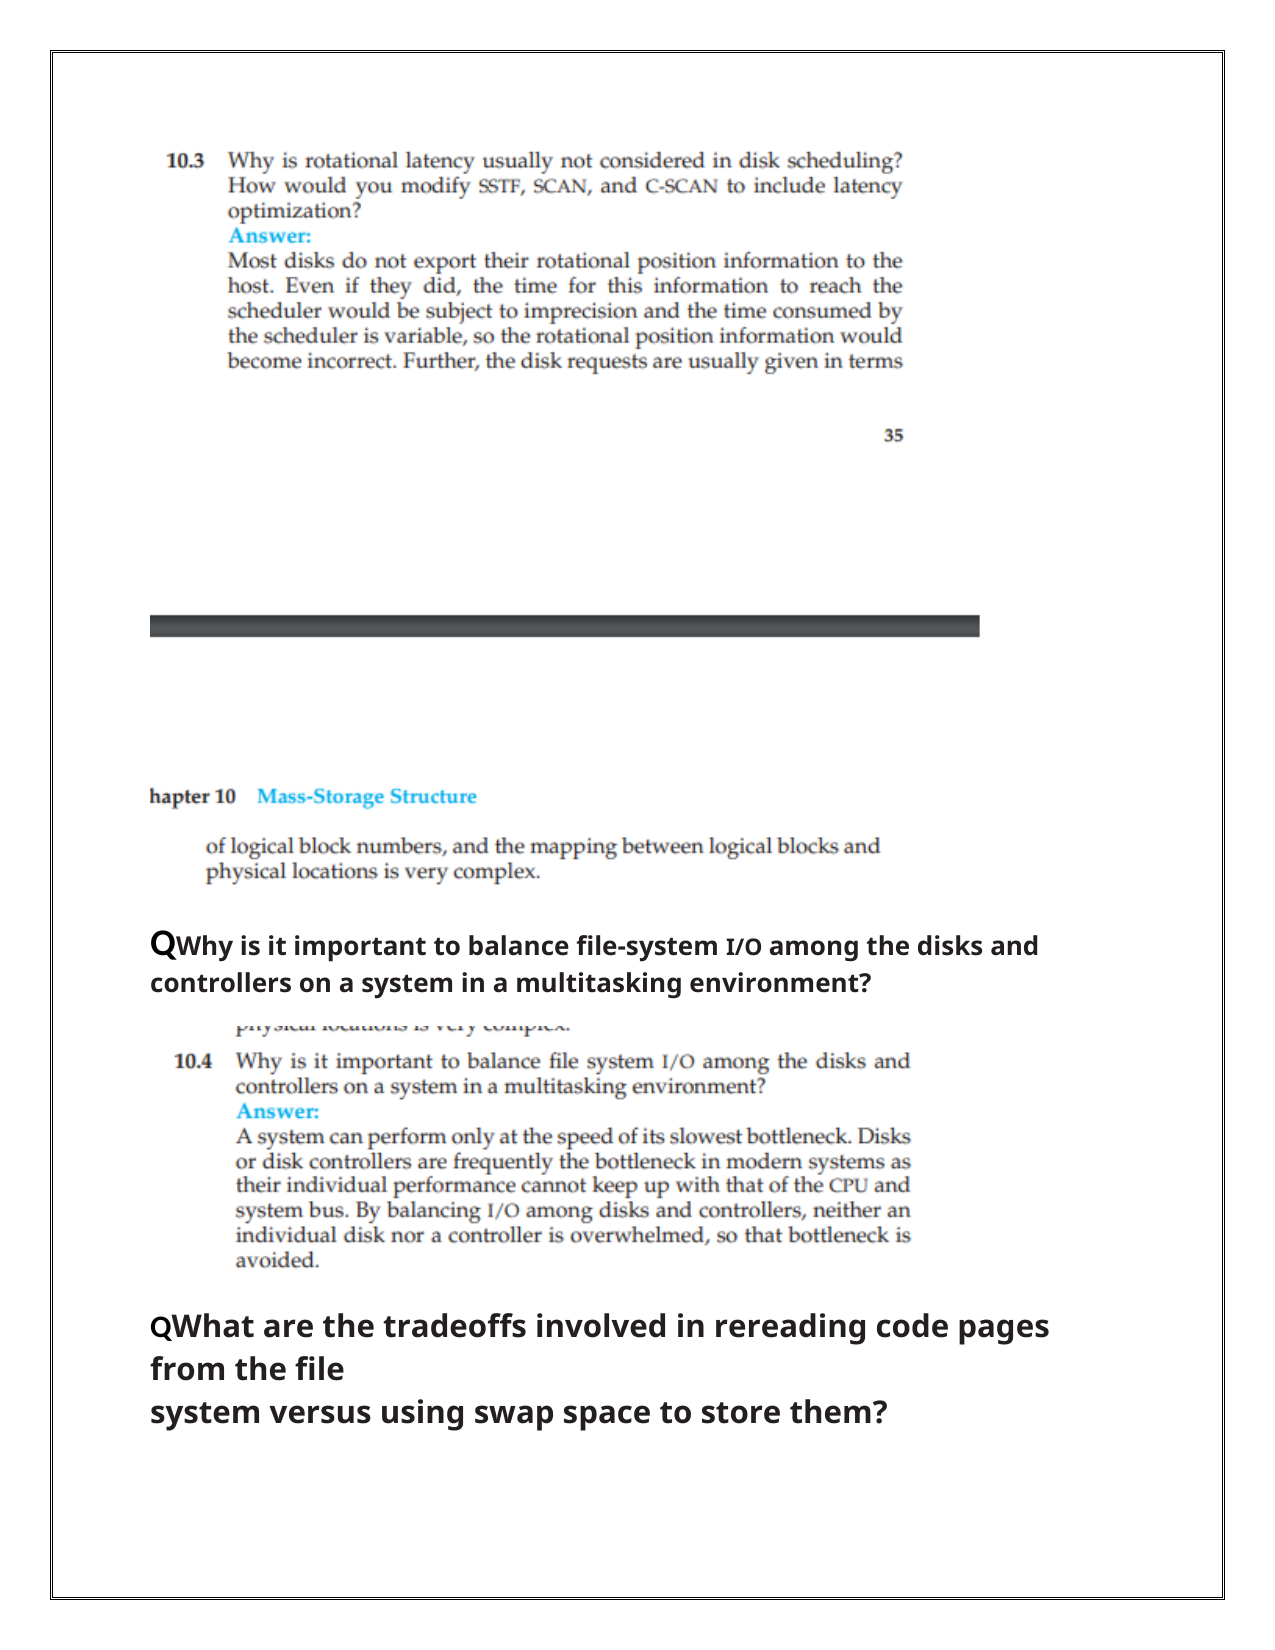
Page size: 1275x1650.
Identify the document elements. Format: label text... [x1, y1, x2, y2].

picture [150, 150, 980, 894]
text controllers on a system in a multitasking environment? [150, 964, 1125, 1000]
text QWhat are the tradeoffs involved in rereading code pages from the file [150, 1304, 1125, 1389]
text QWhy is it important to balance file-system I/O among the disks and [150, 919, 1125, 964]
text system versus using swap space to store them? [150, 1389, 1125, 1432]
picture [150, 1026, 1049, 1280]
